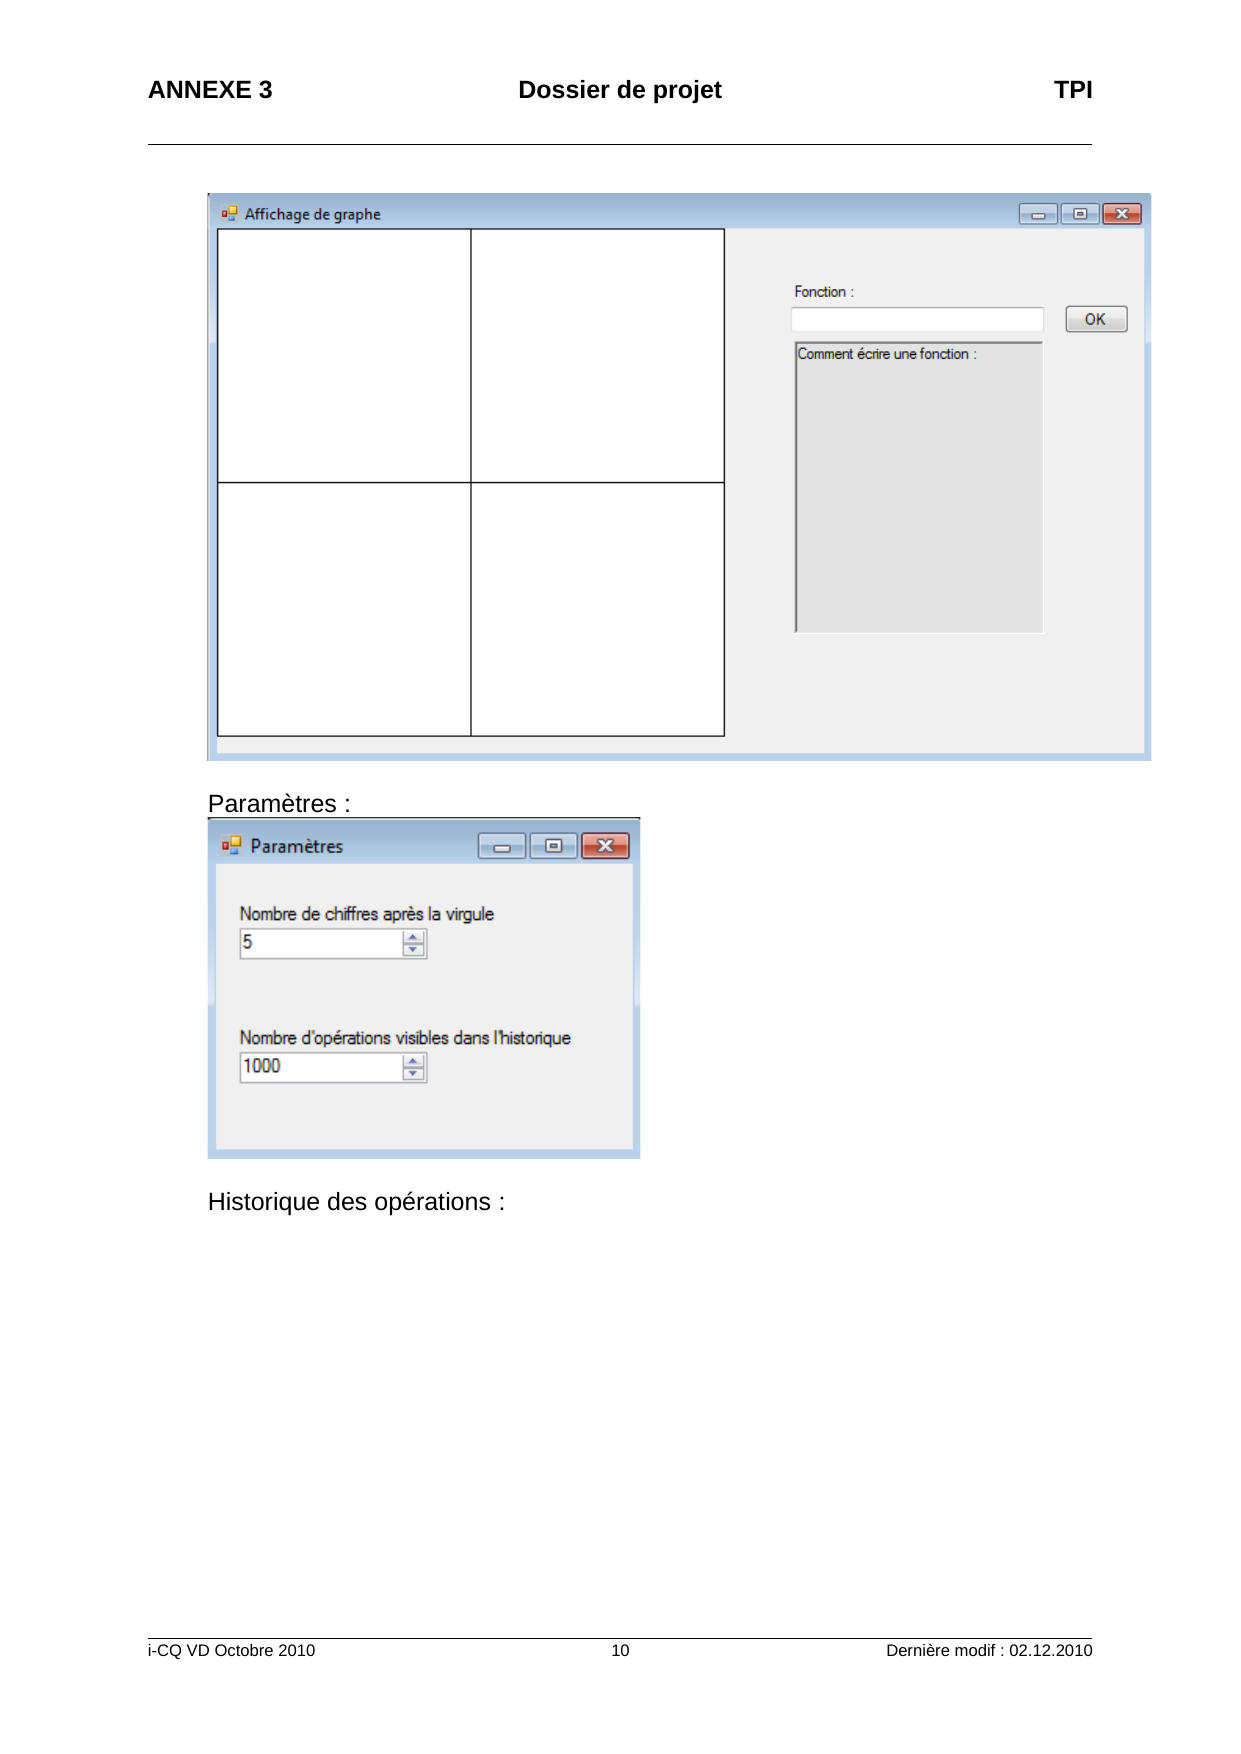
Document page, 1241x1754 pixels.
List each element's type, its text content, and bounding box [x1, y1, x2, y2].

picture [207, 817, 641, 1159]
picture [207, 193, 1152, 761]
text Historique des opérations : [208, 1187, 1092, 1216]
